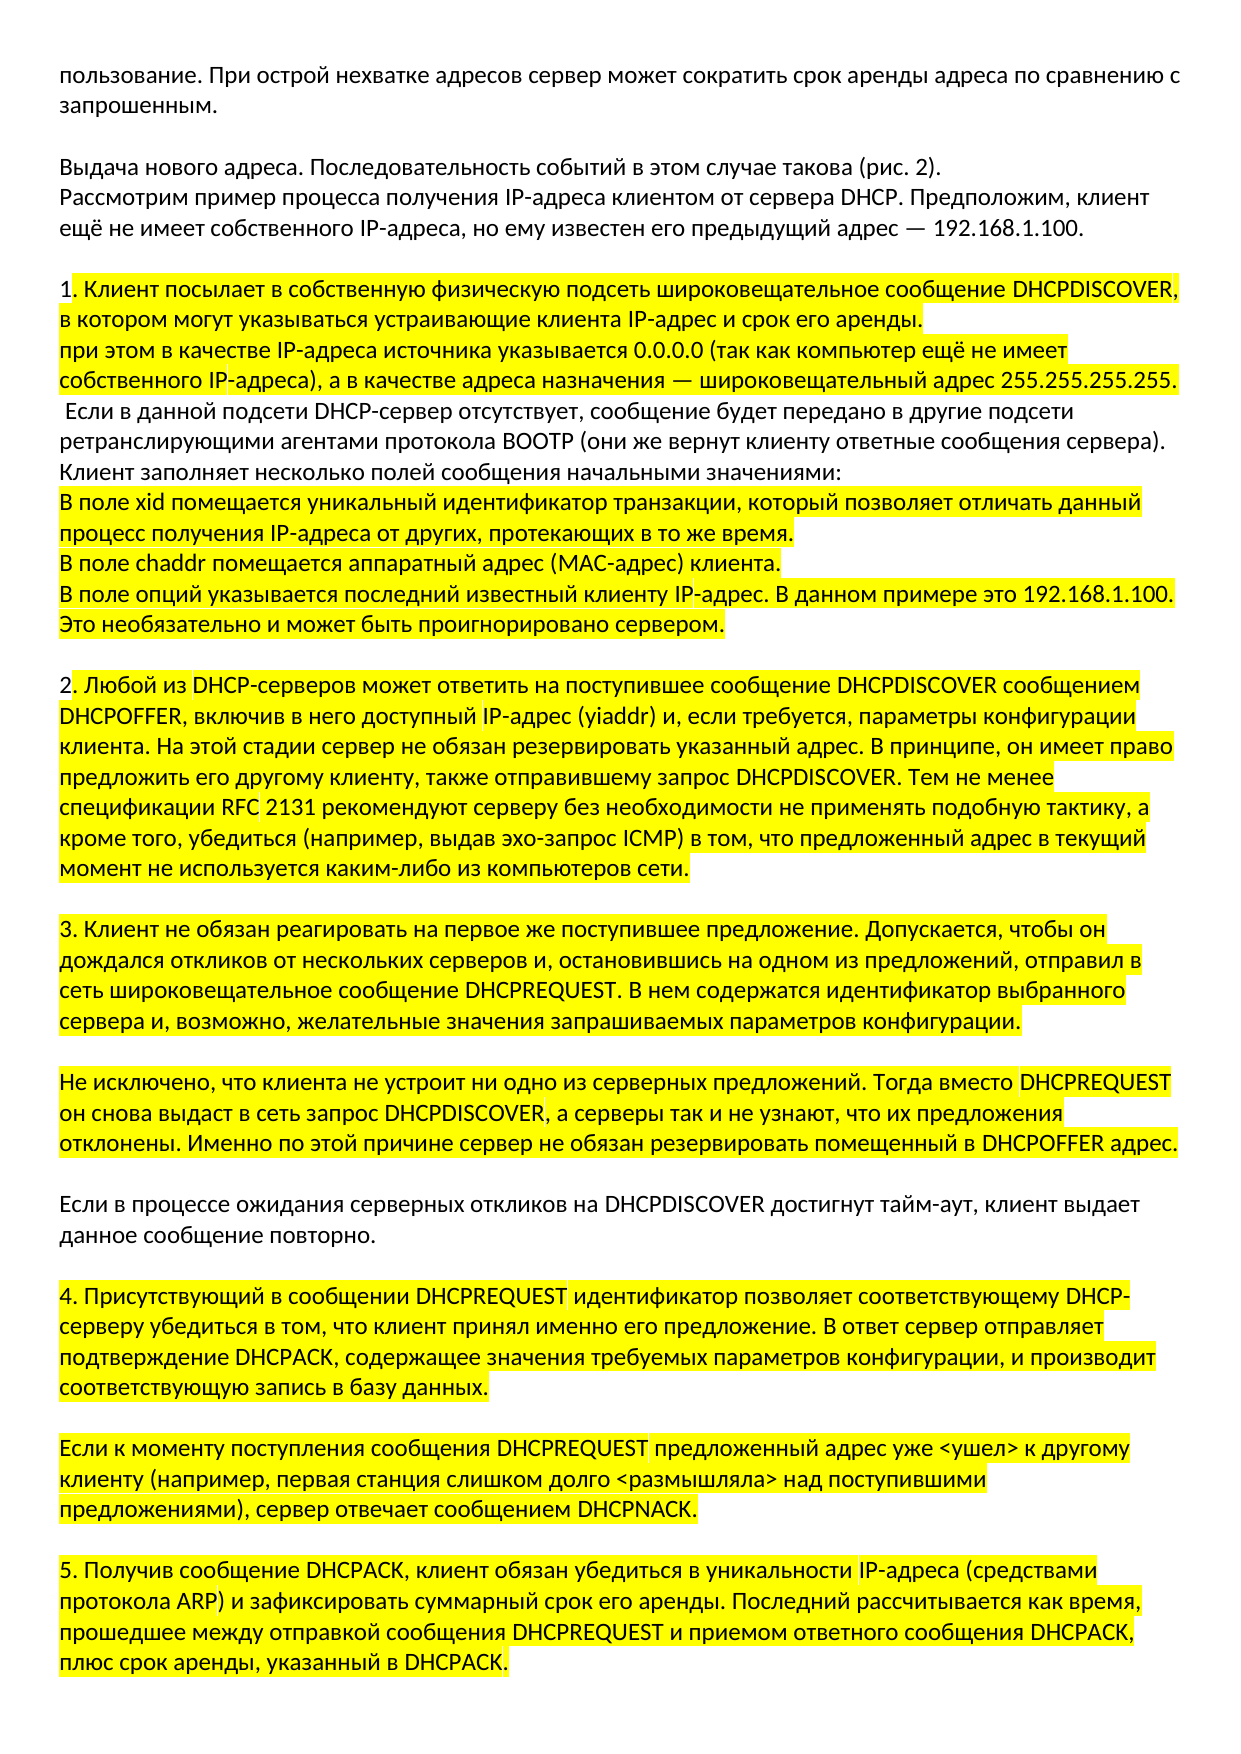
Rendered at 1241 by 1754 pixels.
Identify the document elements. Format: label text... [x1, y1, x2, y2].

text Рассмотрим пример процесса получения IP-адреса клиентом от сервера DHCP. Предположим, клиент ещё не имеет собственного IP-адреса, но ему известен его предыдущий адрес — 192.168.1.100. [59, 181, 1181, 242]
text В поле опций указывается последний известный клиенту IP-адрес. В данном примере это 192.168.1.100. Это необязательно и может быть проигнорировано сервером. [59, 578, 1181, 639]
text Выдача нового адреса. Последовательность событий в этом случае такова (рис. 2). [59, 151, 1181, 181]
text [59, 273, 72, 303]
text В поле chaddr помещается аппаратный адрес (MAC-адрес) клиента. [59, 547, 1181, 578]
text Если в данной подсети DHCP-сервер отсутствует, сообщение будет передано в другие подсети ретранслирующими агентами протокола BOOTP (они же вернут клиенту ответные сообщения сервера). [59, 395, 1181, 456]
text 2. Любой из DHCP-серверов может ответить на поступившее сообщение DHCPDISCOVER сообщением DHCPOFFER, включив в него доступный IP-адрес (yiaddr) и, если требуется, параметры конфигурации клиента. На этой стадии сервер не обязан резервировать указанный адрес. В принципе, он имеет право предложить его другому клиенту, также отправившему запрос DHCPDISCOVER. Тем не менее спецификации RFC 2131 рекомендуют серверу без необходимости не применять подобную тактику, а кроме того, убедиться (например, выдав эхо-запрос ICMP) в том, что предложенный адрес в текущий момент не используется каким-либо из компьютеров сети. [59, 669, 1181, 883]
text 5. Получив сообщение DHCPACK, клиент обязан убедиться в уникальности IP-адреса (средствами протокола ARP) и зафиксировать суммарный срок его аренды. Последний рассчитывается как время, прошедшее между отправкой сообщения DHCPREQUEST и приемом ответного сообщения DHCPACK, плюс срок аренды, указанный в DHCPACK. [59, 1554, 1181, 1677]
text 4. Присутствующий в сообщении DHCPREQUEST идентификатор позволяет соответствующему DHCP-серверу убедиться в том, что клиент принял именно его предложение. В ответ сервер отправляет подтверждение DHCPACK, содержащее значения требуемых параметров конфигурации, и производит соответствующую запись в базу данных. [489, 1280, 1181, 1402]
text Если в процессе ожидания серверных откликов на DHCPDISCOVER достигнут тайм-аут, клиент выдает данное сообщение повторно. [59, 1188, 1181, 1249]
text 1. Клиент посылает в собственную физическую подсеть широковещательное сообщение DHCPDISCOVER, в котором могут указываться устраивающие клиента IP-адрес и срок его аренды. [923, 273, 1181, 334]
text В поле xid помещается уникальный идентификатор транзакции, который позволяет отличать данный процесс получения IP-адреса от других, протекающих в то же время. [794, 486, 1181, 547]
text Если к моменту поступления сообщения DHCPREQUEST предложенный адрес уже <ушел> к другому клиенту (например, первая станция слишком долго <размышляла> над поступившими предложениями), сервер отвечает сообщением DHCPNACK. [59, 1432, 1181, 1524]
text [59, 59, 1181, 120]
text Клиент заполняет несколько полей сообщения начальными значениями: [59, 456, 1181, 486]
